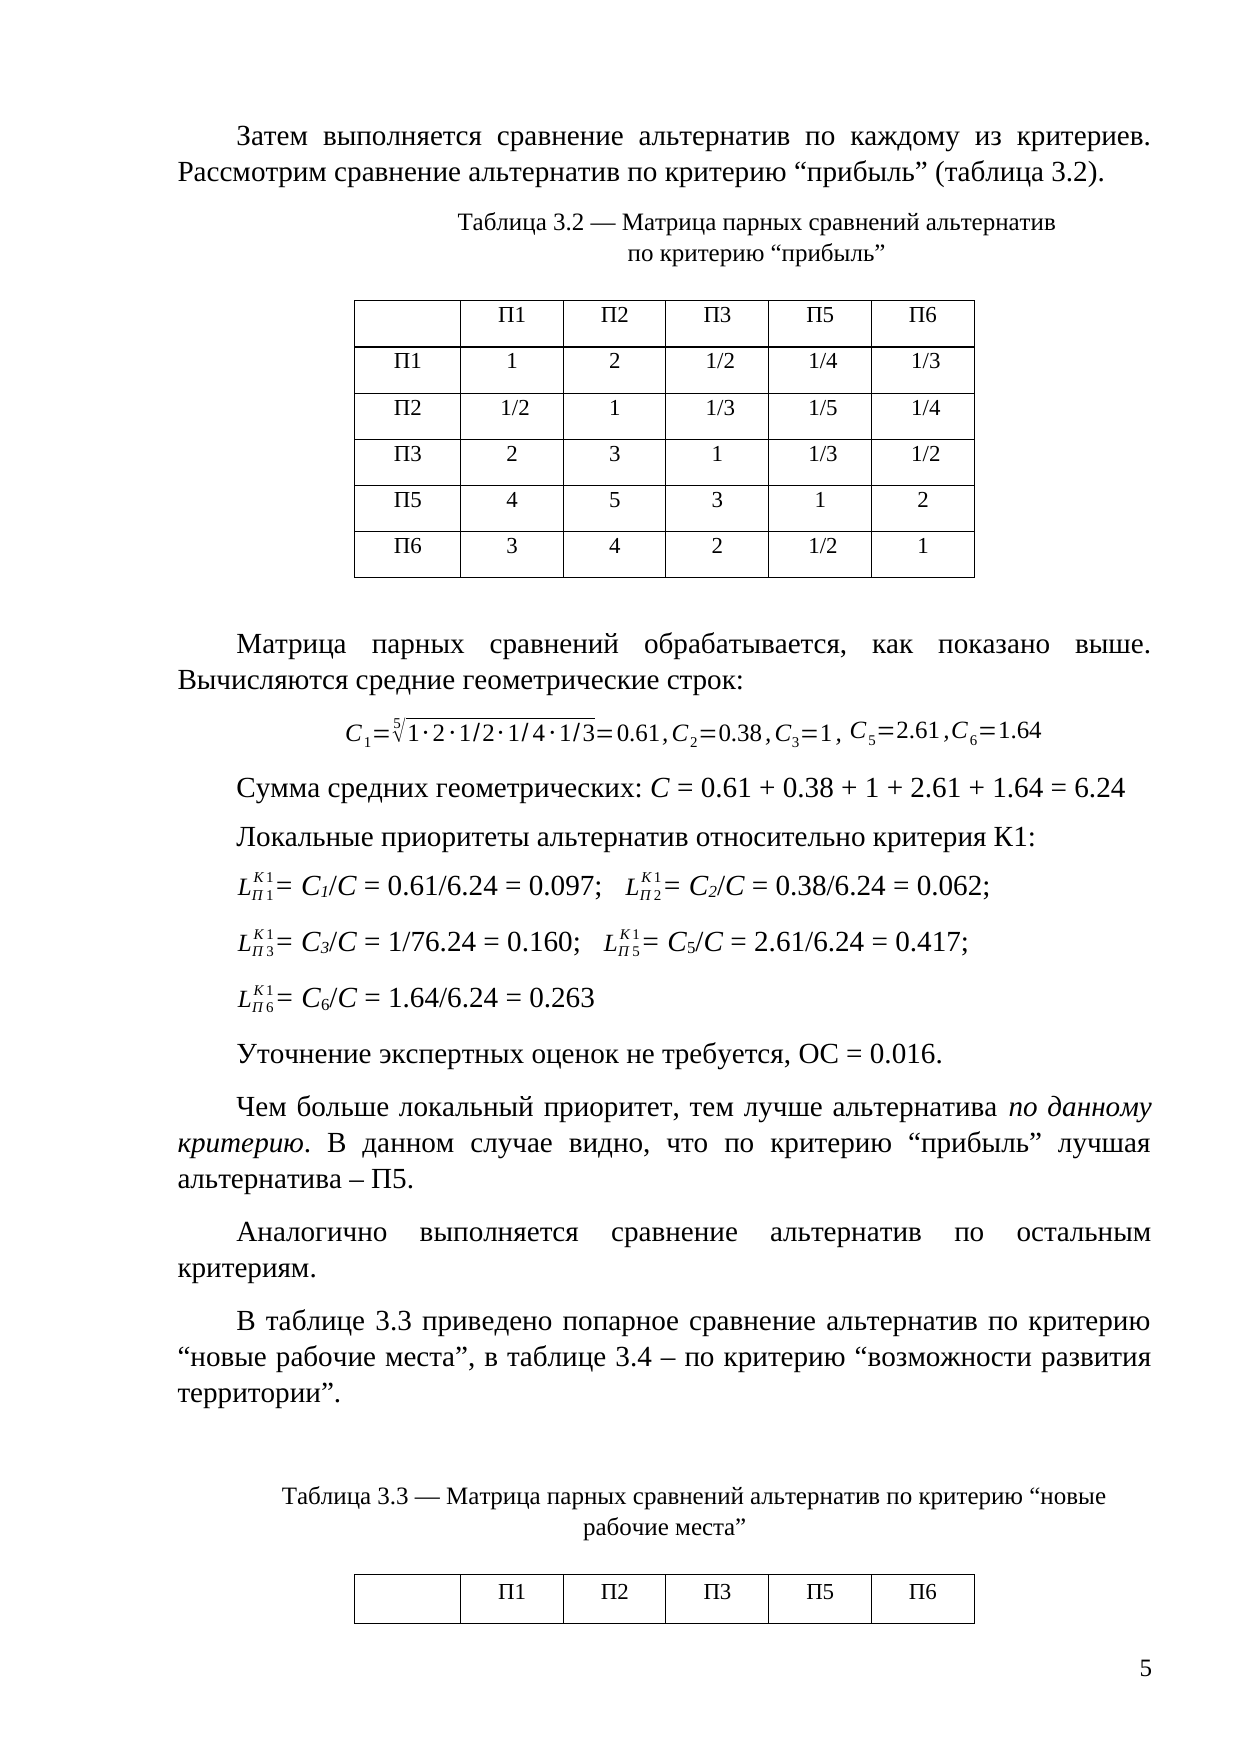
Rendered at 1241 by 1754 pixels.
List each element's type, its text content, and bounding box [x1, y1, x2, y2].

text Таблица 3.2 — Матрица парных сравнений альтернатив [177, 207, 1152, 236]
table_cell 1/5 [769, 394, 871, 439]
text Таблица 3.3 — Матрица парных сравнений альтернатив по критерию “новые рабочие места” [177, 1481, 1152, 1541]
table_cell 1 [461, 348, 563, 392]
text Затем выполняется сравнение альтернатив по каждому из критериев. Рассмотрим сравнение альтернатив по критерию “прибыль” (таблица 3.2). [177, 118, 1152, 188]
table_cell 1/3 [769, 440, 871, 485]
table_cell 1 [564, 394, 665, 439]
text Локальные приоритеты альтернатив относительно критерия К1: [177, 819, 1152, 853]
table_header П2 [564, 301, 665, 346]
text В таблице 3.3 приведено попарное сравнение альтернатив по критерию “новые рабочие места”, в таблице 3.4 – по критерию “возможности развития территории”. [177, 1303, 1152, 1409]
table_cell 1 [769, 486, 871, 531]
table_header [355, 301, 460, 346]
text = C1/C = 0.61/6.24 = 0.097; = C2/C = 0.38/6.24 = 0.062; [177, 868, 1152, 905]
table_cell 1/3 [666, 394, 768, 439]
text = C3/C = 1/76.24 = 0.160; = C5/C = 2.61/6.24 = 0.417; [177, 924, 1152, 961]
table_header П1 [461, 301, 563, 346]
text Аналогично выполняется сравнение альтернатив по остальным критериям. [177, 1214, 1152, 1284]
text Чем больше локальный приоритет, тем лучше альтернатива по данному критерию. В данном случае видно, что по критерию “прибыль” лучшая альтернатива – П5. [177, 1089, 1152, 1195]
table_cell 1/2 [461, 394, 563, 439]
table_cell 3 [564, 440, 665, 485]
table_cell 1 [666, 440, 768, 485]
table_cell 4 [564, 532, 665, 577]
table_cell П3 [355, 440, 460, 485]
table_cell 3 [666, 486, 768, 531]
table_cell 1/2 [666, 348, 768, 392]
table_cell 1/4 [872, 394, 974, 439]
table_cell 2 [666, 532, 768, 577]
table_cell 2 [564, 348, 665, 392]
table_header П2 [564, 1575, 665, 1623]
text Сумма средних геометрических: С = 0.61 + 0.38 + 1 + 2.61 + 1.64 = 6.24 [177, 771, 1152, 804]
table_cell П1 [355, 348, 460, 392]
table_cell 1/3 [872, 348, 974, 392]
table_header [355, 1575, 460, 1623]
table_cell 4 [461, 486, 563, 531]
table_header П6 [872, 301, 974, 346]
table_header П3 [666, 301, 768, 346]
table_cell 1/2 [872, 440, 974, 485]
table_header П5 [769, 301, 871, 346]
table_cell 1/2 [769, 532, 871, 577]
text = C6/C = 1.64/6.24 = 0.263 [177, 981, 1152, 1017]
table_header П6 [872, 1575, 974, 1623]
text Уточнение экспертных оценок не требуется, ОС = 0.016. [177, 1036, 1152, 1070]
table_cell 5 [564, 486, 665, 531]
table_cell 1 [872, 532, 974, 577]
table_cell 2 [461, 440, 563, 485]
table_cell П5 [355, 486, 460, 531]
text по критерию “прибыль” [177, 238, 1152, 267]
table_cell П6 [355, 532, 460, 577]
table_cell 1/4 [769, 348, 871, 392]
table_header П3 [666, 1575, 768, 1623]
table_header П5 [769, 1575, 871, 1623]
text Матрица парных сравнений обрабатывается, как показано выше. Вычисляются средние геометрические строк: [177, 626, 1152, 696]
table_cell П2 [355, 394, 460, 439]
table_header П1 [461, 1575, 563, 1623]
table_cell 2 [872, 486, 974, 531]
table_cell 3 [461, 532, 563, 577]
